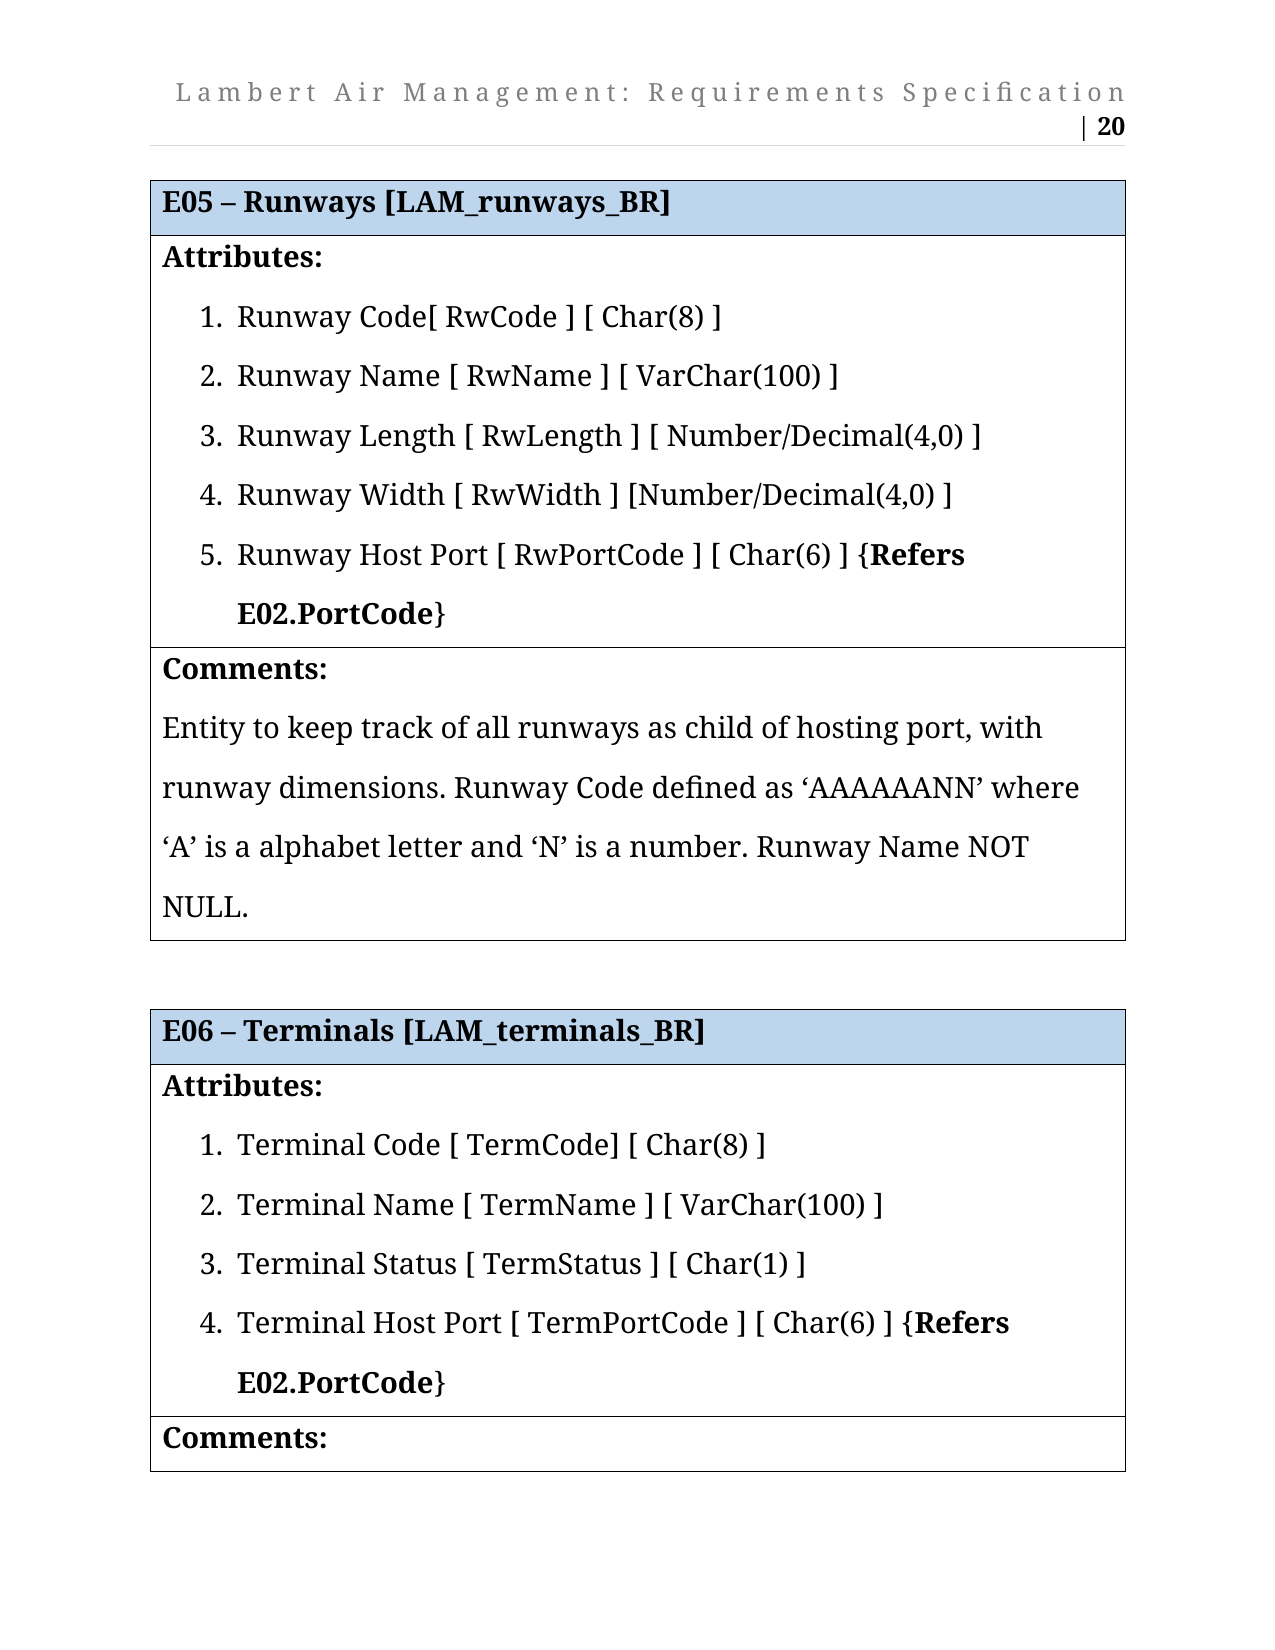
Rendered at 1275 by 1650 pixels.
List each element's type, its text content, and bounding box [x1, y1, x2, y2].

table_cell Comments: Entity to keep track of all runways as child of hosting port, with runway dimensions. Runway Code defined as ‘AAAAAANN’ where ‘A’ is a alphabet letter and ‘N’ is a number. Runway Name NOT NULL. [151, 648, 1125, 940]
table_cell Attributes: Terminal Code [ TermCode] [ Char(8) ] Terminal Name [ TermName ] [ VarChar(100) ] Terminal Status [ TermStatus ] [ Char(1) ] Terminal Host Port [ TermPortCode ] [ Char(6) ] {Refers E02.PortCode} [151, 1065, 1125, 1416]
table_header E05 – Runways [LAM_runways_BR] [151, 181, 1125, 235]
table_cell Attributes: Runway Code[ RwCode ] [ Char(8) ] Runway Name [ RwName ] [ VarChar(100) ] Runway Length [ RwLength ] [ Number/Decimal(4,0) ] Runway Width [ RwWidth ] [Number/Decimal(4,0) ] Runway Host Port [ RwPortCode ] [ Char(6) ] {Refers E02.PortCode} [151, 236, 1125, 647]
table_header E06 – Terminals [LAM_terminals_BR] [151, 1010, 1125, 1064]
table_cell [151, 1417, 1125, 1471]
